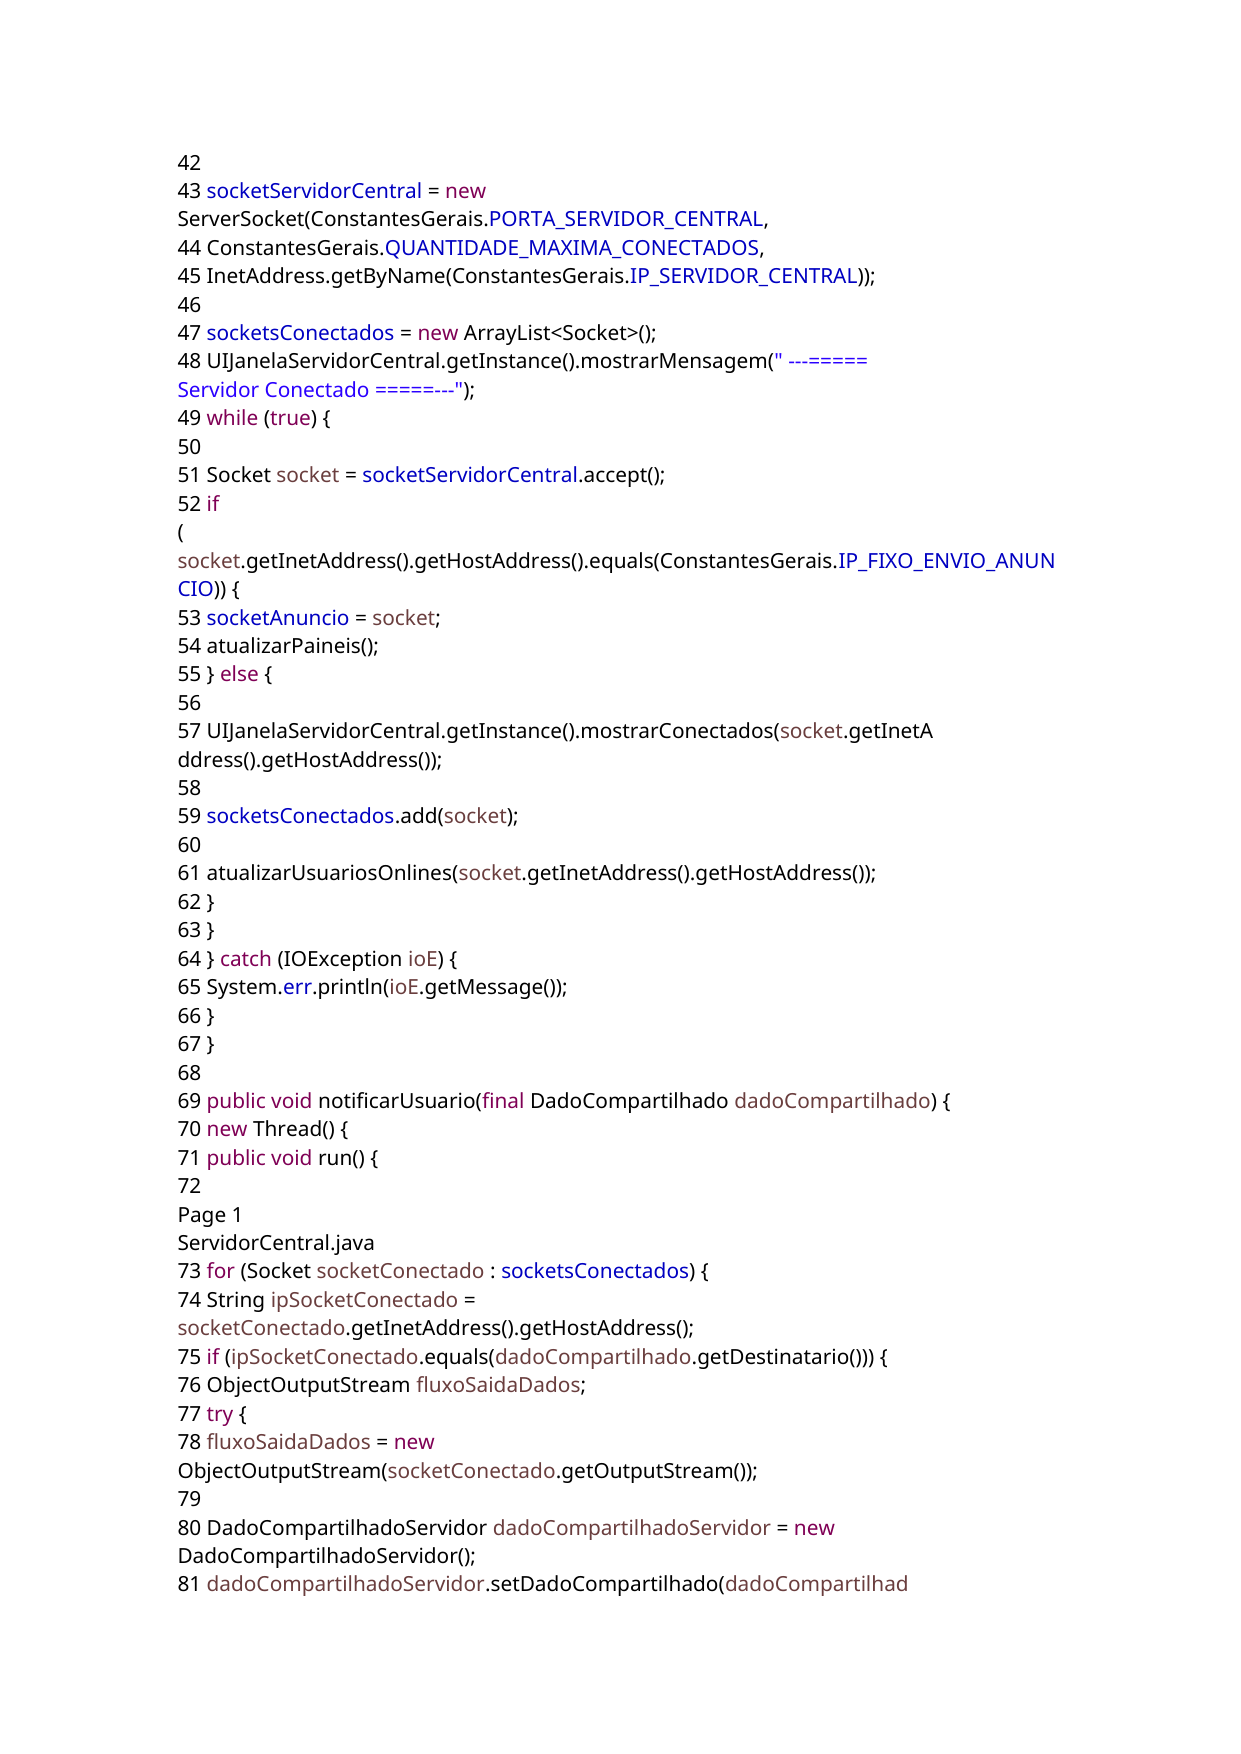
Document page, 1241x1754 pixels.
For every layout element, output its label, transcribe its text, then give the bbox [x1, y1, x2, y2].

text 62 } [177, 887, 1063, 915]
text 69 public void notificarUsuario(final DadoCompartilhado dadoCompartilhado) { [177, 1086, 1063, 1114]
text 50 [177, 432, 1063, 460]
text 67 } [177, 1029, 1063, 1058]
text 58 [177, 773, 1063, 802]
text 52 if [177, 489, 1063, 517]
text 53 socketAnuncio = socket; [177, 603, 1063, 631]
text 59 socketsConectados.add(socket); [177, 802, 1063, 830]
text 81 dadoCompartilhadoServidor.setDadoCompartilhado(dadoCompartilhad [177, 1569, 1063, 1598]
text 45 InetAddress.getByName(ConstantesGerais.IP_SERVIDOR_CENTRAL)); [177, 261, 1063, 290]
text 48 UIJanelaServidorCentral.getInstance().mostrarMensagem(" ---===== [177, 347, 1063, 375]
text 66 } [177, 1001, 1063, 1029]
text ServerSocket(ConstantesGerais.PORTA_SERVIDOR_CENTRAL, [177, 204, 1063, 233]
text socketConectado.getInetAddress().getHostAddress(); [177, 1313, 1063, 1342]
text 54 atualizarPaineis(); [177, 631, 1063, 659]
text DadoCompartilhadoServidor(); [177, 1541, 1063, 1569]
text Servidor Conectado =====---"); [177, 375, 1063, 403]
text 71 public void run() { [177, 1143, 1063, 1171]
text 77 try { [177, 1399, 1063, 1427]
text 70 new Thread() { [177, 1114, 1063, 1143]
text Page 1 [177, 1200, 1063, 1228]
text 64 } catch (IOException ioE) { [177, 944, 1063, 972]
text 79 [177, 1484, 1063, 1513]
text 60 [177, 830, 1063, 858]
text 73 for (Socket socketConectado : socketsConectados) { [177, 1257, 1063, 1285]
text 80 DadoCompartilhadoServidor dadoCompartilhadoServidor = new [177, 1513, 1063, 1541]
text 44 ConstantesGerais.QUANTIDADE_MAXIMA_CONECTADOS, [177, 233, 1063, 261]
text 65 System.err.println(ioE.getMessage()); [177, 972, 1063, 1001]
text ServidorCentral.java [177, 1228, 1063, 1257]
text 42 [177, 148, 1063, 176]
text 63 } [177, 915, 1063, 944]
text 57 UIJanelaServidorCentral.getInstance().mostrarConectados(socket.getInetA [177, 716, 1063, 745]
text 43 socketServidorCentral = new [177, 176, 1063, 204]
text ObjectOutputStream(socketConectado.getOutputStream()); [177, 1456, 1063, 1484]
text (socket.getInetAddress().getHostAddress().equals(ConstantesGerais.IP_FIXO_ENVIO_ANUNCIO)) { [177, 517, 1063, 603]
text 46 [177, 290, 1063, 318]
text 55 } else { [177, 659, 1063, 688]
text 51 Socket socket = socketServidorCentral.accept(); [177, 460, 1063, 489]
text 76 ObjectOutputStream fluxoSaidaDados; [177, 1370, 1063, 1399]
text 75 if (ipSocketConectado.equals(dadoCompartilhado.getDestinatario())) { [177, 1342, 1063, 1370]
text ddress().getHostAddress()); [177, 745, 1063, 773]
text 61 atualizarUsuariosOnlines(socket.getInetAddress().getHostAddress()); [177, 858, 1063, 887]
text 56 [177, 688, 1063, 716]
text 68 [177, 1058, 1063, 1086]
text 49 while (true) { [177, 403, 1063, 432]
text 47 socketsConectados = new ArrayList<Socket>(); [177, 318, 1063, 347]
text 74 String ipSocketConectado = [177, 1285, 1063, 1313]
text 72 [177, 1171, 1063, 1200]
text 78 fluxoSaidaDados = new [177, 1427, 1063, 1456]
